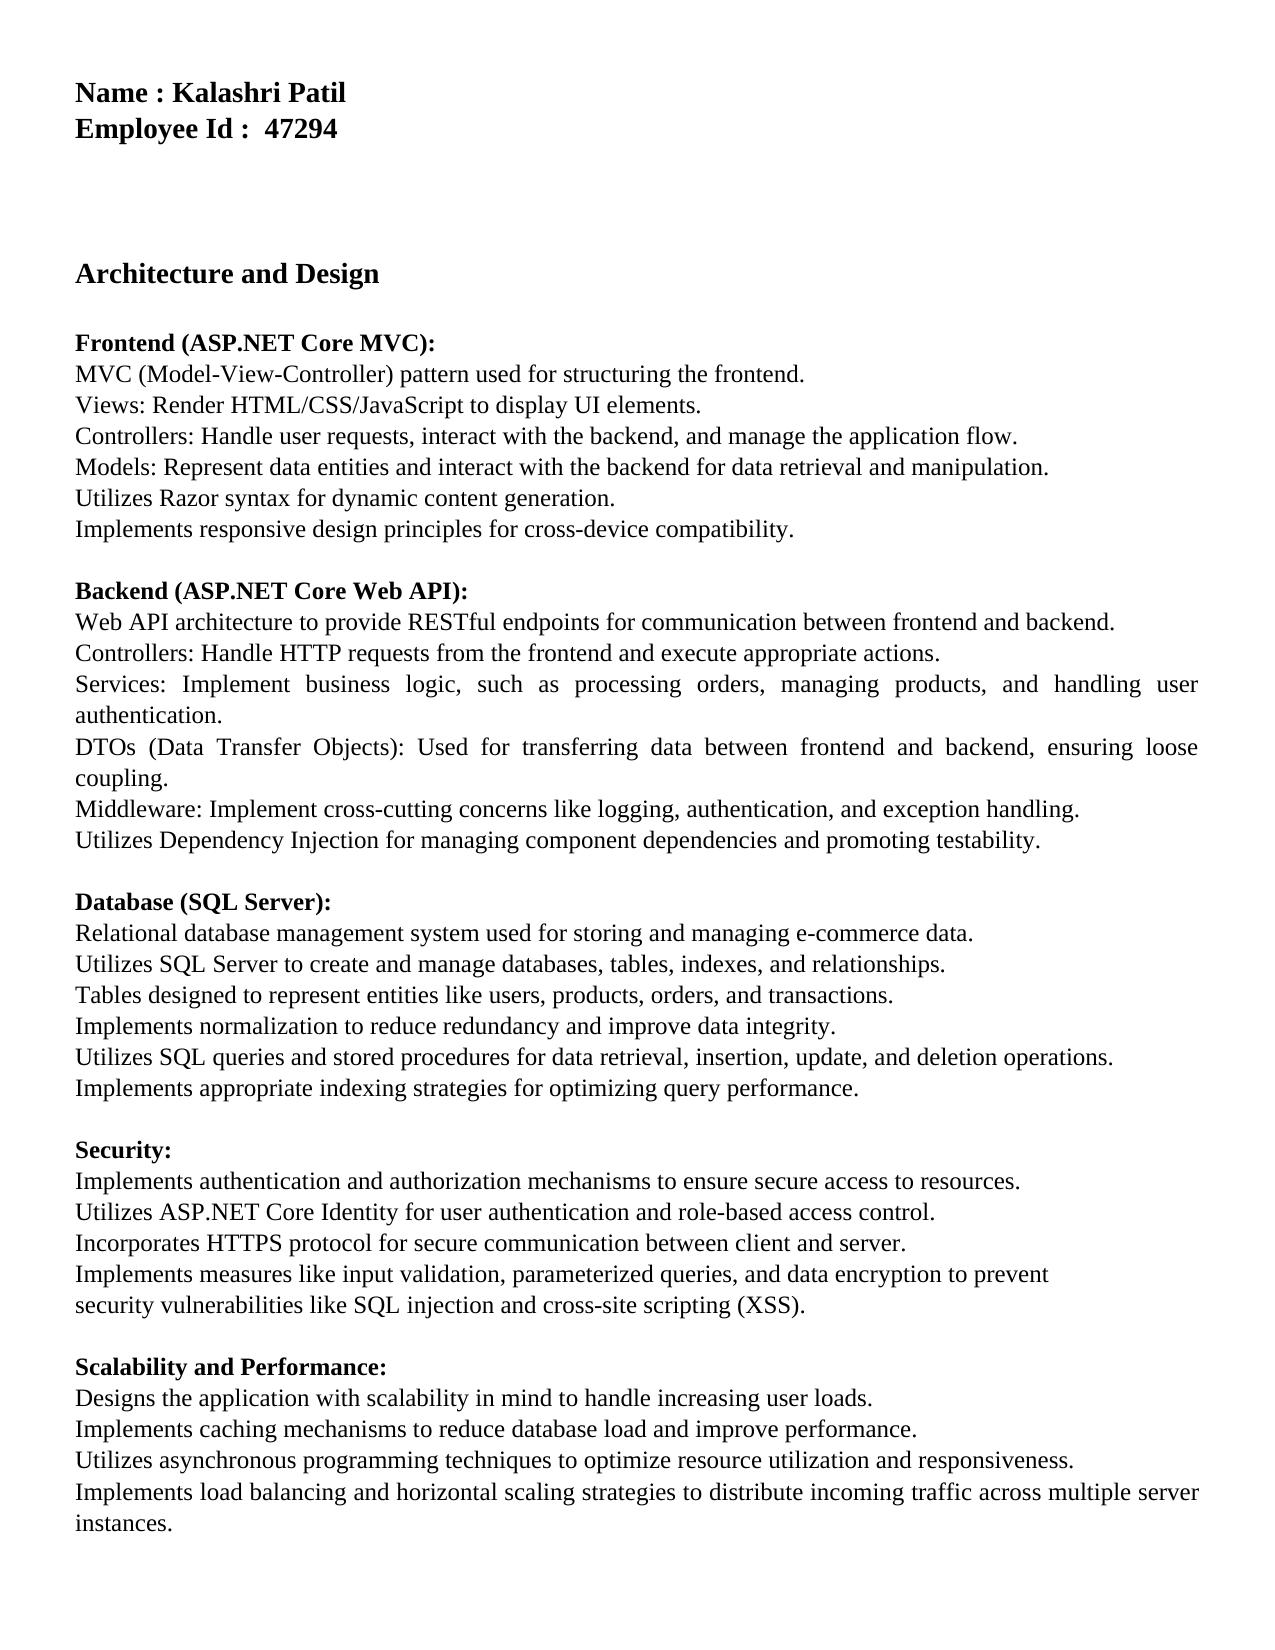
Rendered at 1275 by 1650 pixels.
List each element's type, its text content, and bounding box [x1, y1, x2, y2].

text Middleware: Implement cross-cutting concerns like logging, authentication, and exception handling. [75, 794, 1200, 822]
text Implements load balancing and horizontal scaling strategies to distribute incoming traffic across multiple server instances. [75, 1477, 1200, 1536]
text Utilizes asynchronous programming techniques to optimize resource utilization and responsiveness. [75, 1446, 1200, 1474]
text Architecture and Design [75, 256, 1200, 289]
text Implements measures like input validation, parameterized queries, and data encryption to prevent [75, 1259, 1200, 1288]
text Incorporates HTTPS protocol for secure communication between client and server. [75, 1228, 1200, 1257]
text Implements authentication and authorization mechanisms to ensure secure access to resources. [75, 1166, 1200, 1195]
text Relational database management system used for storing and managing e-commerce data. [75, 918, 1200, 947]
text Frontend (ASP.NET Core MVC): [75, 328, 1200, 357]
text Tables designed to represent entities like users, products, orders, and transactions. [75, 980, 1200, 1009]
text Implements appropriate indexing strategies for optimizing query performance. [75, 1073, 1200, 1102]
text Models: Represent data entities and interact with the backend for data retrieval and manipulation. [75, 452, 1200, 481]
text Controllers: Handle user requests, interact with the backend, and manage the application flow. [75, 421, 1200, 450]
text Utilizes Dependency Injection for managing component dependencies and promoting testability. [75, 825, 1200, 853]
text Implements responsive design principles for cross-device compatibility. [75, 514, 1200, 543]
text Security: [75, 1135, 1200, 1164]
text Designs the application with scalability in mind to handle increasing user loads. [75, 1383, 1200, 1412]
text Views: Render HTML/CSS/JavaScript to display UI elements. [75, 390, 1200, 419]
text Database (SQL Server): [75, 887, 1200, 916]
text Employee Id : 47294 [75, 111, 1200, 145]
text Implements normalization to reduce redundancy and improve data integrity. [75, 1011, 1200, 1040]
text Utilizes Razor syntax for dynamic content generation. [75, 483, 1200, 512]
text Scalability and Performance: [75, 1352, 1200, 1381]
text security vulnerabilities like SQL injection and cross-site scripting (XSS). [75, 1290, 1200, 1319]
text MVC (Model-View-Controller) pattern used for structuring the frontend. [75, 359, 1200, 388]
text Implements caching mechanisms to reduce database load and improve performance. [75, 1414, 1200, 1443]
text Controllers: Handle HTTP requests from the frontend and execute appropriate actions. [75, 638, 1200, 667]
text Utilizes SQL queries and stored procedures for data retrieval, insertion, update, and deletion operations. [75, 1042, 1200, 1071]
text Name : Kalashri Patil [75, 75, 1200, 108]
text Utilizes SQL Server to create and manage databases, tables, indexes, and relationships. [75, 949, 1200, 978]
text Services: Implement business logic, such as processing orders, managing products, and handling user authentication. [75, 669, 1200, 729]
text Web API architecture to provide RESTful endpoints for communication between frontend and backend. [75, 607, 1200, 636]
text Utilizes ASP.NET Core Identity for user authentication and role-based access control. [75, 1197, 1200, 1226]
text DTOs (Data Transfer Objects): Used for transferring data between frontend and backend, ensuring loose coupling. [75, 732, 1200, 791]
text Backend (ASP.NET Core Web API): [75, 576, 1200, 605]
